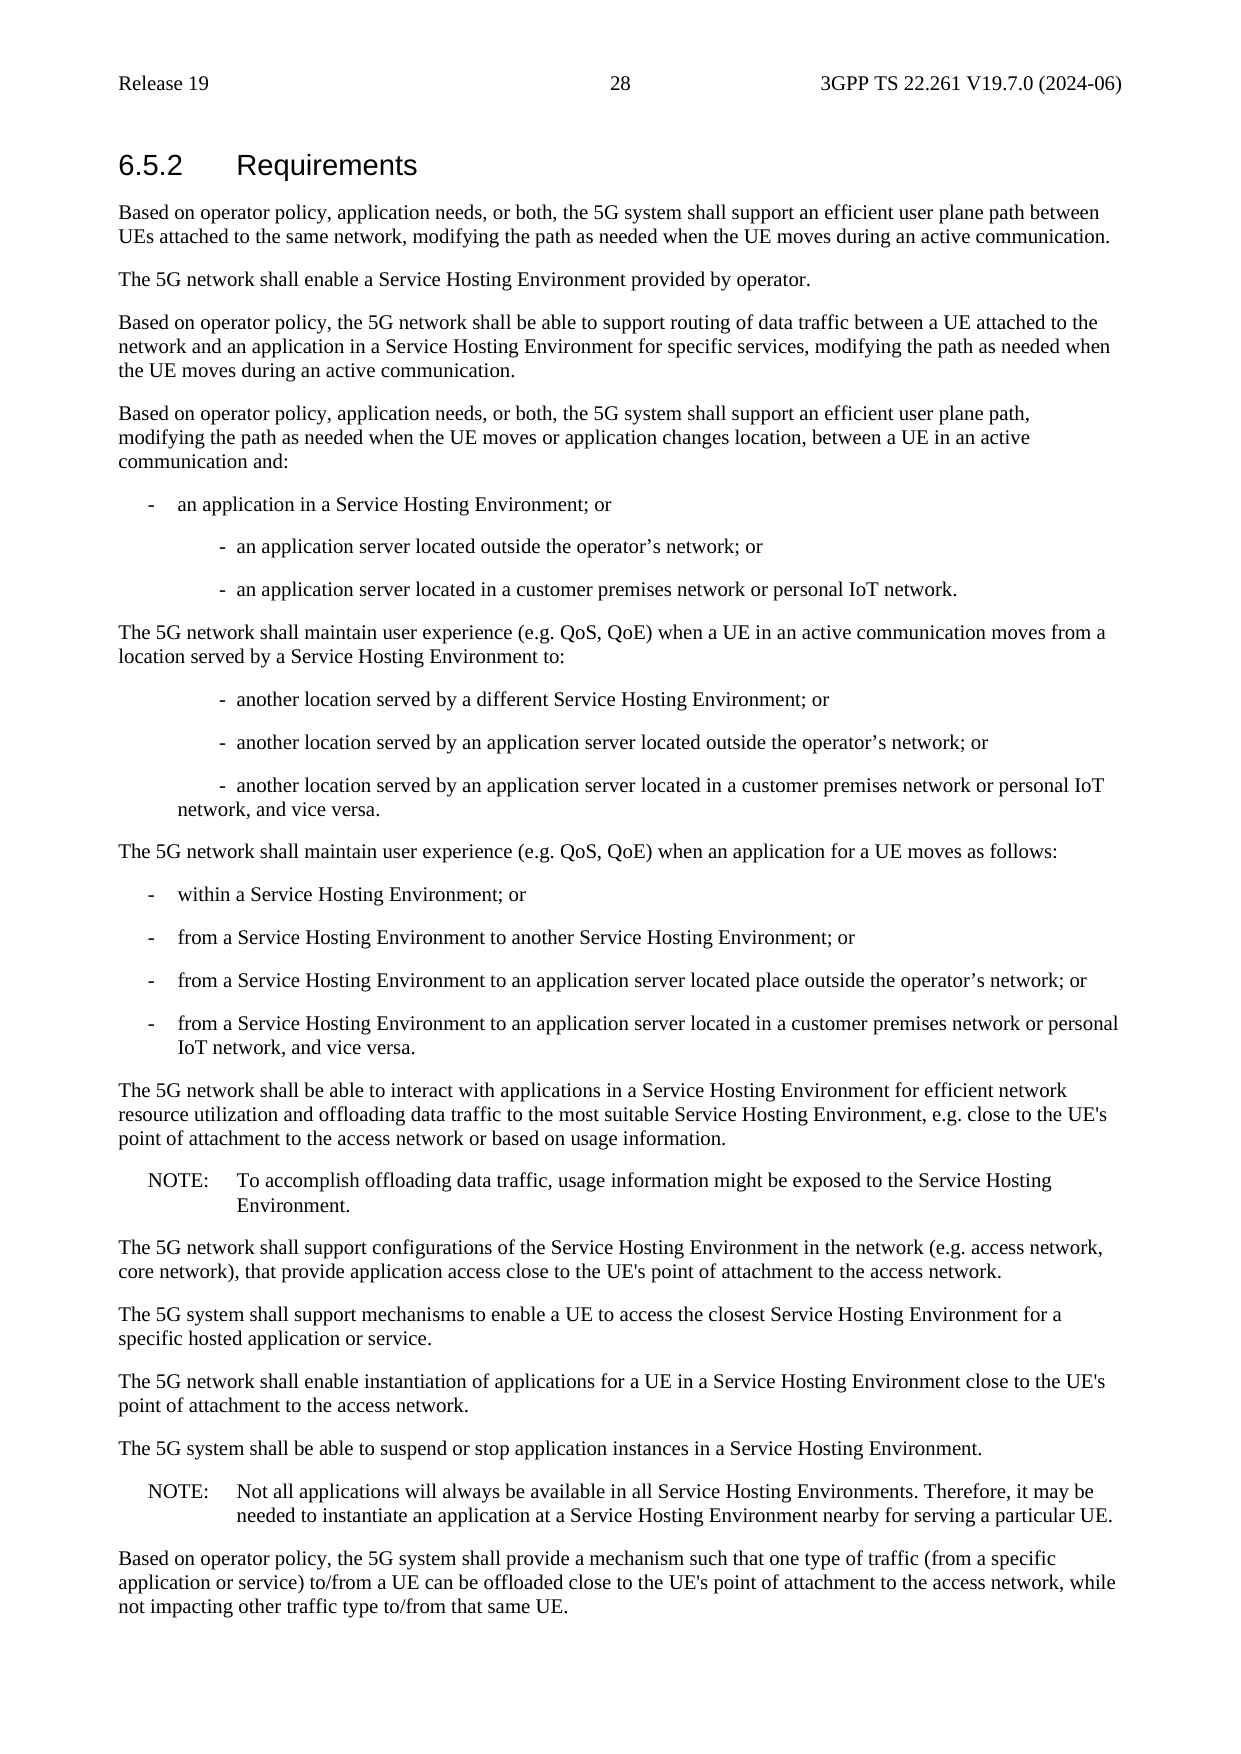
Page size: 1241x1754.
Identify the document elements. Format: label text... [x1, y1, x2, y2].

text The 5G network shall support configurations of the Service Hosting Environment in the network (e.g. access network, core network), that provide application access close to the UE's point of attachment to the access network. [118, 1235, 1122, 1283]
text - another location served by a different Service Hosting Environment; or [177, 687, 1122, 711]
text - from a Service Hosting Environment to an application server located place outside the operator’s network; or [148, 968, 1122, 992]
text The 5G network shall maintain user experience (e.g. QoS, QoE) when an application for a UE moves as follows: [118, 839, 1122, 863]
text - an application in a Service Hosting Environment; or [148, 492, 1122, 516]
text Based on operator policy, application needs, or both, the 5G system shall support an efficient user plane path, modifying the path as needed when the UE moves or application changes location, between a UE in an active communication and: [118, 401, 1122, 473]
text - from a Service Hosting Environment to another Service Hosting Environment; or [148, 925, 1122, 949]
text - from a Service Hosting Environment to an application server located in a customer premises network or personal IoT network, and vice versa. [148, 1011, 1122, 1059]
subtitle 6.5.2 Requirements [118, 148, 1122, 181]
text - another location served by an application server located in a customer premises network or personal IoT network, and vice versa. [177, 772, 1122, 821]
text NOTE: Not all applications will always be available in all Service Hosting Environments. Therefore, it may be needed to instantiate an application at a Service Hosting Environment nearby for serving a particular UE. [148, 1479, 1122, 1527]
text The 5G network shall be able to interact with applications in a Service Hosting Environment for efficient network resource utilization and offloading data traffic to the most suitable Service Hosting Environment, e.g. close to the UE's point of attachment to the access network or based on usage information. [118, 1077, 1122, 1150]
text Based on operator policy, application needs, or both, the 5G system shall support an efficient user plane path between UEs attached to the same network, modifying the path as needed when the UE moves during an active communication. [118, 200, 1122, 248]
text Based on operator policy, the 5G system shall provide a mechanism such that one type of traffic (from a specific application or service) to/from a UE can be offloaded close to the UE's point of attachment to the access network, while not impacting other traffic type to/from that same UE. [118, 1546, 1122, 1618]
text The 5G network shall enable instantiation of applications for a UE in a Service Hosting Environment close to the UE's point of attachment to the access network. [118, 1369, 1122, 1417]
text - an application server located outside the operator’s network; or [177, 534, 1122, 558]
text - an application server located in a customer premises network or personal IoT network. [177, 577, 1122, 601]
text - within a Service Hosting Environment; or [148, 882, 1122, 906]
text NOTE: To accomplish offloading data traffic, usage information might be exposed to the Service Hosting Environment. [148, 1168, 1122, 1217]
text The 5G network shall maintain user experience (e.g. QoS, QoE) when a UE in an active communication moves from a location served by a Service Hosting Environment to: [118, 620, 1122, 668]
text The 5G network shall enable a Service Hosting Environment provided by operator. [118, 267, 1122, 291]
text The 5G system shall be able to suspend or stop application instances in a Service Hosting Environment. [118, 1436, 1122, 1460]
text Based on operator policy, the 5G network shall be able to support routing of data traffic between a UE attached to the network and an application in a Service Hosting Environment for specific services, modifying the path as needed when the UE moves during an active communication. [118, 310, 1122, 382]
text - another location served by an application server located outside the operator’s network; or [177, 730, 1122, 754]
text The 5G system shall support mechanisms to enable a UE to access the closest Service Hosting Environment for a specific hosted application or service. [118, 1302, 1122, 1350]
